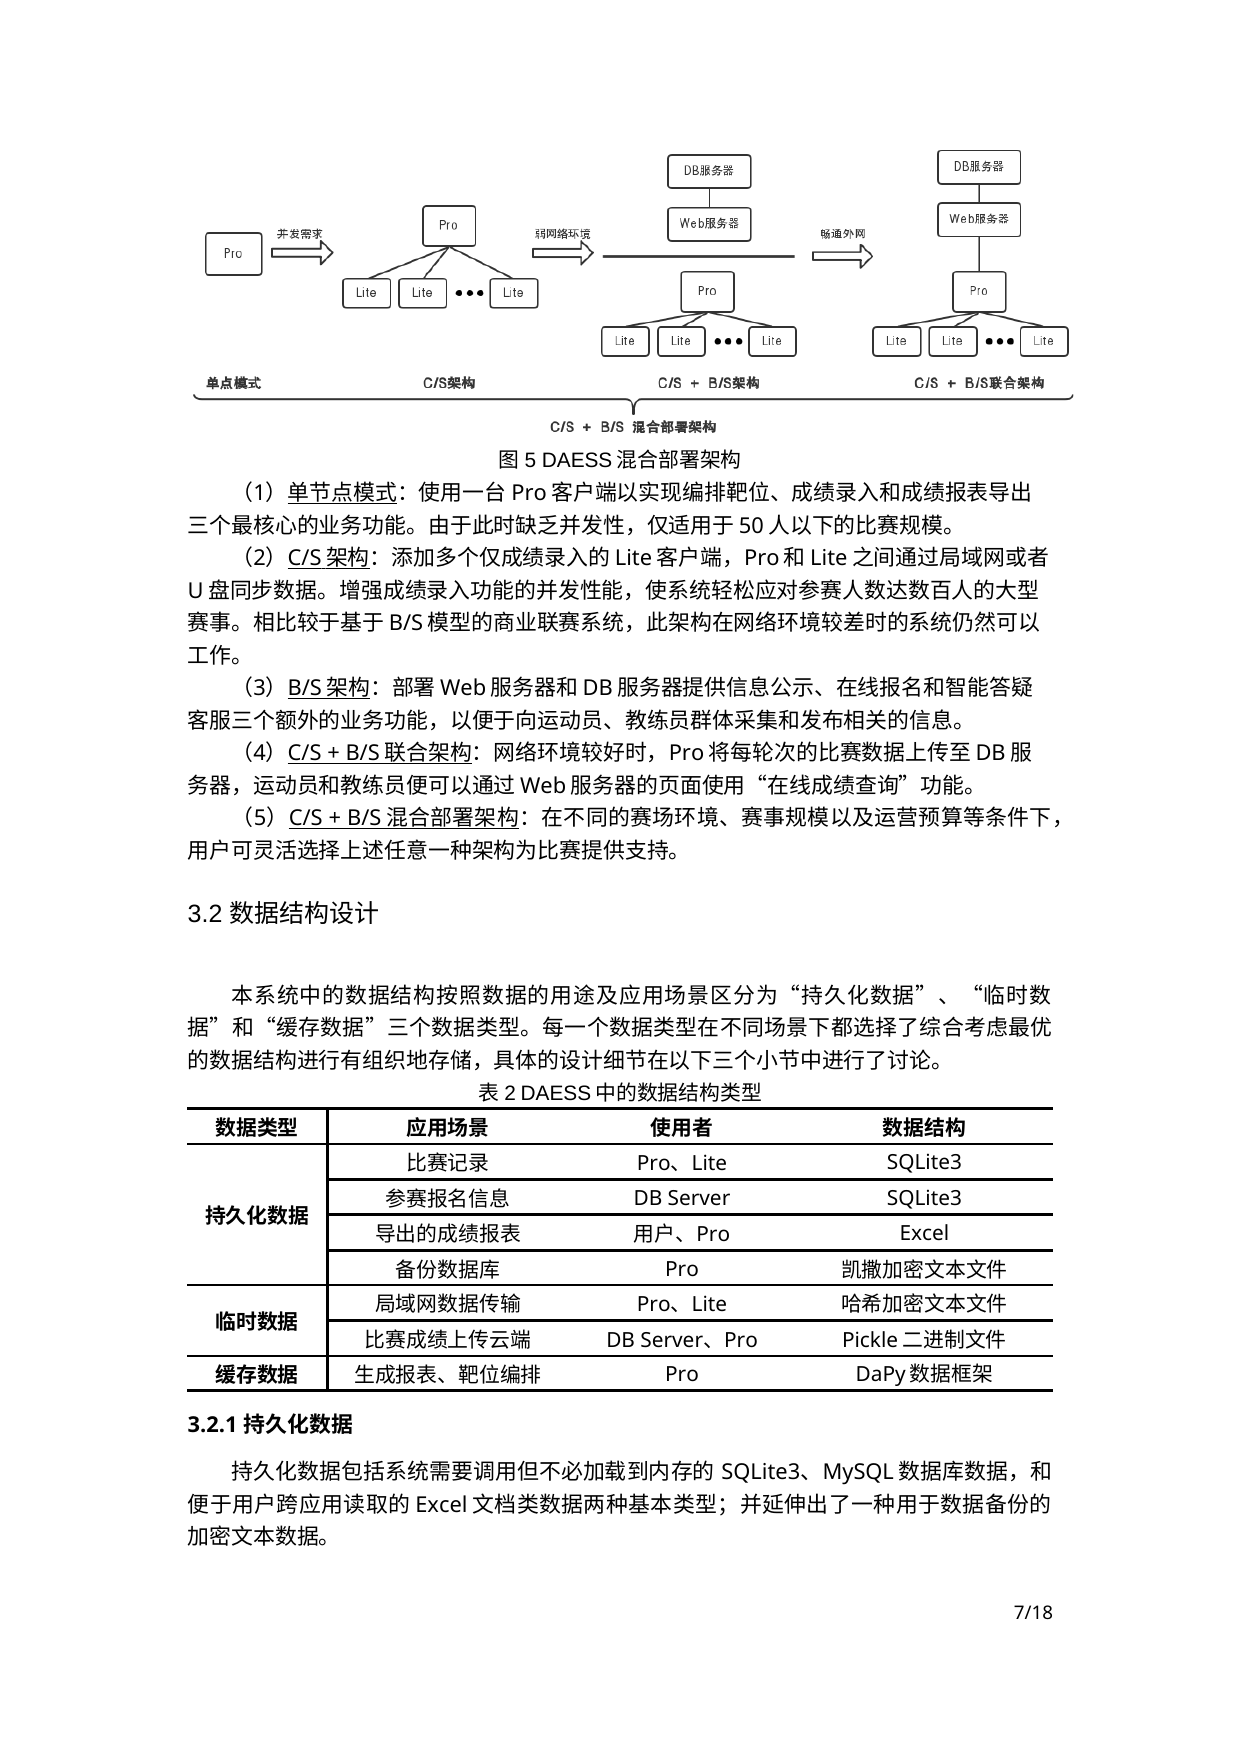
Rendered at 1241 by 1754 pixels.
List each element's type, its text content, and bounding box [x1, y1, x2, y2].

table_cell Pro [569, 1252, 796, 1284]
table_cell Pro、Lite [569, 1145, 796, 1177]
table_header 数据结构 [796, 1110, 1053, 1143]
table_cell 用户、Pro [569, 1216, 796, 1249]
text （2）C/S架构：添加多个仅成绩录入的Lite客户端，Pro和Lite之间通过局域网或者U盘同步数据。增强成绩录入功能的并发性能，使系统轻松应对参赛人数达数百人的大型赛事。相比较于基于B/S模型的商业联赛系统，此架构在网络环境较差时的系统仍然可以工作。 [187, 540, 1053, 670]
text 表 2 DAESS中的数据结构类型 [187, 1075, 1053, 1107]
table_header 应用场景 [329, 1110, 569, 1143]
table_cell 哈希加密文本文件 [796, 1286, 1053, 1319]
table_cell DB Server、Pro [569, 1322, 796, 1354]
picture [187, 150, 1074, 436]
table_header 数据类型 [187, 1110, 326, 1143]
subtitle 3.2.1 持久化数据 [187, 1407, 1053, 1439]
table_cell 备份数据库 [329, 1252, 569, 1284]
table_cell DaPy数据框架 [796, 1357, 1053, 1389]
table_cell Pro、Lite [569, 1286, 796, 1319]
table_cell 持久化数据 [187, 1145, 326, 1284]
table_cell 临时数据 [187, 1286, 326, 1354]
table_cell SQLite3 [796, 1145, 1053, 1177]
table_cell 导出的成绩报表 [329, 1216, 569, 1249]
text 图 5 DAESS混合部署架构 [187, 442, 1053, 475]
text 持久化数据包括系统需要调用但不必加载到内存的SQLite3、MySQL数据库数据，和便于用户跨应用读取的Excel文档类数据两种基本类型；并延伸出了一种用于数据备份的加密文本数据。 [187, 1454, 1053, 1551]
table_cell 生成报表、靶位编排 [329, 1357, 569, 1389]
table_cell 参赛报名信息 [329, 1181, 569, 1213]
table_cell 凯撒加密文本文件 [796, 1252, 1053, 1284]
text （5）C/S + B/S混合部署架构：在不同的赛场环境、赛事规模以及运营预算等条件下，用户可灵活选择上述任意一种架构为比赛提供支持。 [187, 800, 1053, 865]
subtitle 3.2 数据结构设计 [187, 879, 1053, 944]
table_cell 局域网数据传输 [329, 1286, 569, 1319]
table_cell SQLite3 [796, 1181, 1053, 1213]
table_cell 比赛记录 [329, 1145, 569, 1177]
table_cell Pro [569, 1357, 796, 1389]
text （4）C/S + B/S联合架构：网络环境较好时，Pro将每轮次的比赛数据上传至DB服务器，运动员和教练员便可以通过Web服务器的页面使用“在线成绩查询”功能。 [187, 735, 1053, 800]
table_cell Pickle二进制文件 [796, 1322, 1053, 1354]
table_cell 比赛成绩上传云端 [329, 1322, 569, 1354]
text （3）B/S架构：部署Web服务器和DB服务器提供信息公示、在线报名和智能答疑客服三个额外的业务功能，以便于向运动员、教练员群体采集和发布相关的信息。 [187, 670, 1053, 735]
text 本系统中的数据结构按照数据的用途及应用场景区分为“持久化数据”、“临时数据”和“缓存数据”三个数据类型。每一个数据类型在不同场景下都选择了综合考虑最优的数据结构进行有组织地存储，具体的设计细节在以下三个小节中进行了讨论。 [187, 977, 1053, 1075]
table_header 使用者 [569, 1110, 796, 1143]
table_cell Excel [796, 1216, 1053, 1249]
text （1）单节点模式：使用一台 Pro客户端以实现编排靶位、成绩录入和成绩报表导出三个最核心的业务功能。由于此时缺乏并发性，仅适用于50人以下的比赛规模。 [187, 475, 1053, 540]
table_cell 缓存数据 [187, 1357, 326, 1389]
table_cell DB Server [569, 1181, 796, 1213]
